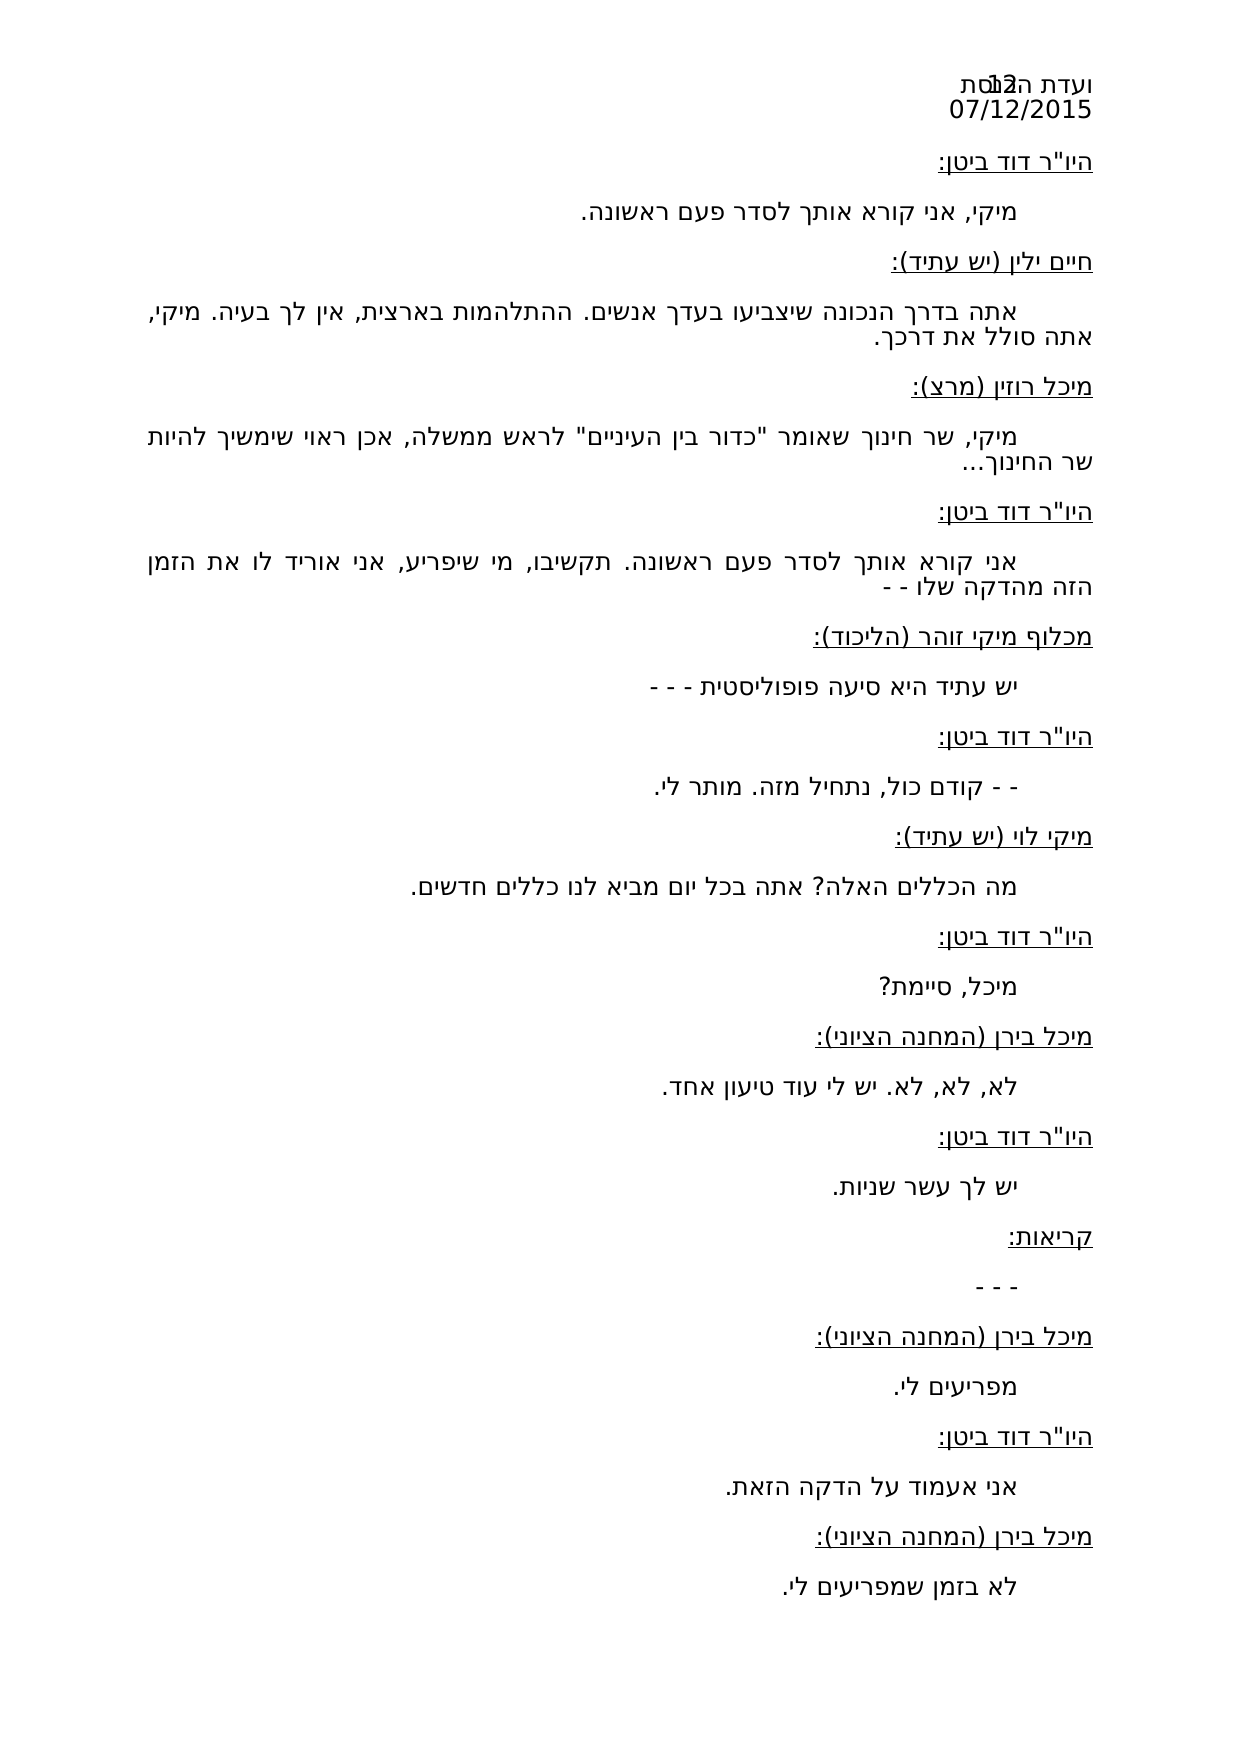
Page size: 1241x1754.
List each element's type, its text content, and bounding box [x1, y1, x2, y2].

text היו"ר דוד ביטן: [147, 500, 1093, 525]
text יש לך עשר שניות. [147, 1175, 1093, 1200]
text היו"ר דוד ביטן: [147, 725, 1093, 750]
text מיכל בירן (המחנה הציוני): [147, 1525, 1093, 1550]
text קריאות: [147, 1225, 1093, 1250]
text היו"ר דוד ביטן: [147, 925, 1093, 950]
text אני קורא אותך לסדר פעם ראשונה. תקשיבו, מי שיפריע, אני אוריד לו את הזמן הזה מהדקה שלו - - [147, 550, 1093, 600]
text מיקי, אני קורא אותך לסדר פעם ראשונה. [147, 200, 1093, 225]
text אתה בדרך הנכונה שיצביעו בעדך אנשים. ההתלהמות בארצית, אין לך בעיה. מיקי, אתה סולל את דרכך. [147, 300, 1093, 350]
text - - קודם כול, נתחיל מזה. מותר לי. [147, 775, 1093, 800]
text מיכל, סיימת? [147, 975, 1093, 1000]
text יש עתיד היא סיעה פופוליסטית - - - [147, 675, 1093, 700]
text חיים ילין (יש עתיד): [147, 250, 1093, 275]
text מיקי, שר חינוך שאומר "כדור בין העיניים" לראש ממשלה, אכן ראוי שימשיך להיות שר החינוך... [147, 425, 1093, 475]
text מה הכללים האלה? אתה בכל יום מביא לנו כללים חדשים. [147, 875, 1093, 900]
text מיכל בירן (המחנה הציוני): [147, 1325, 1093, 1350]
text לא, לא, לא. יש לי עוד טיעון אחד. [147, 1075, 1093, 1100]
text היו"ר דוד ביטן: [147, 150, 1093, 175]
text - - - [147, 1275, 1093, 1300]
text היו"ר דוד ביטן: [147, 1425, 1093, 1450]
text מיקי לוי (יש עתיד): [147, 825, 1093, 850]
text מיכל רוזין (מרצ): [147, 375, 1093, 400]
text היו"ר דוד ביטן: [147, 1125, 1093, 1150]
text לא בזמן שמפריעים לי. [147, 1575, 1093, 1600]
text מיכל בירן (המחנה הציוני): [147, 1025, 1093, 1050]
text מכלוף מיקי זוהר (הליכוד): [147, 625, 1093, 650]
text אני אעמוד על הדקה הזאת. [147, 1475, 1093, 1500]
text מפריעים לי. [147, 1375, 1093, 1400]
